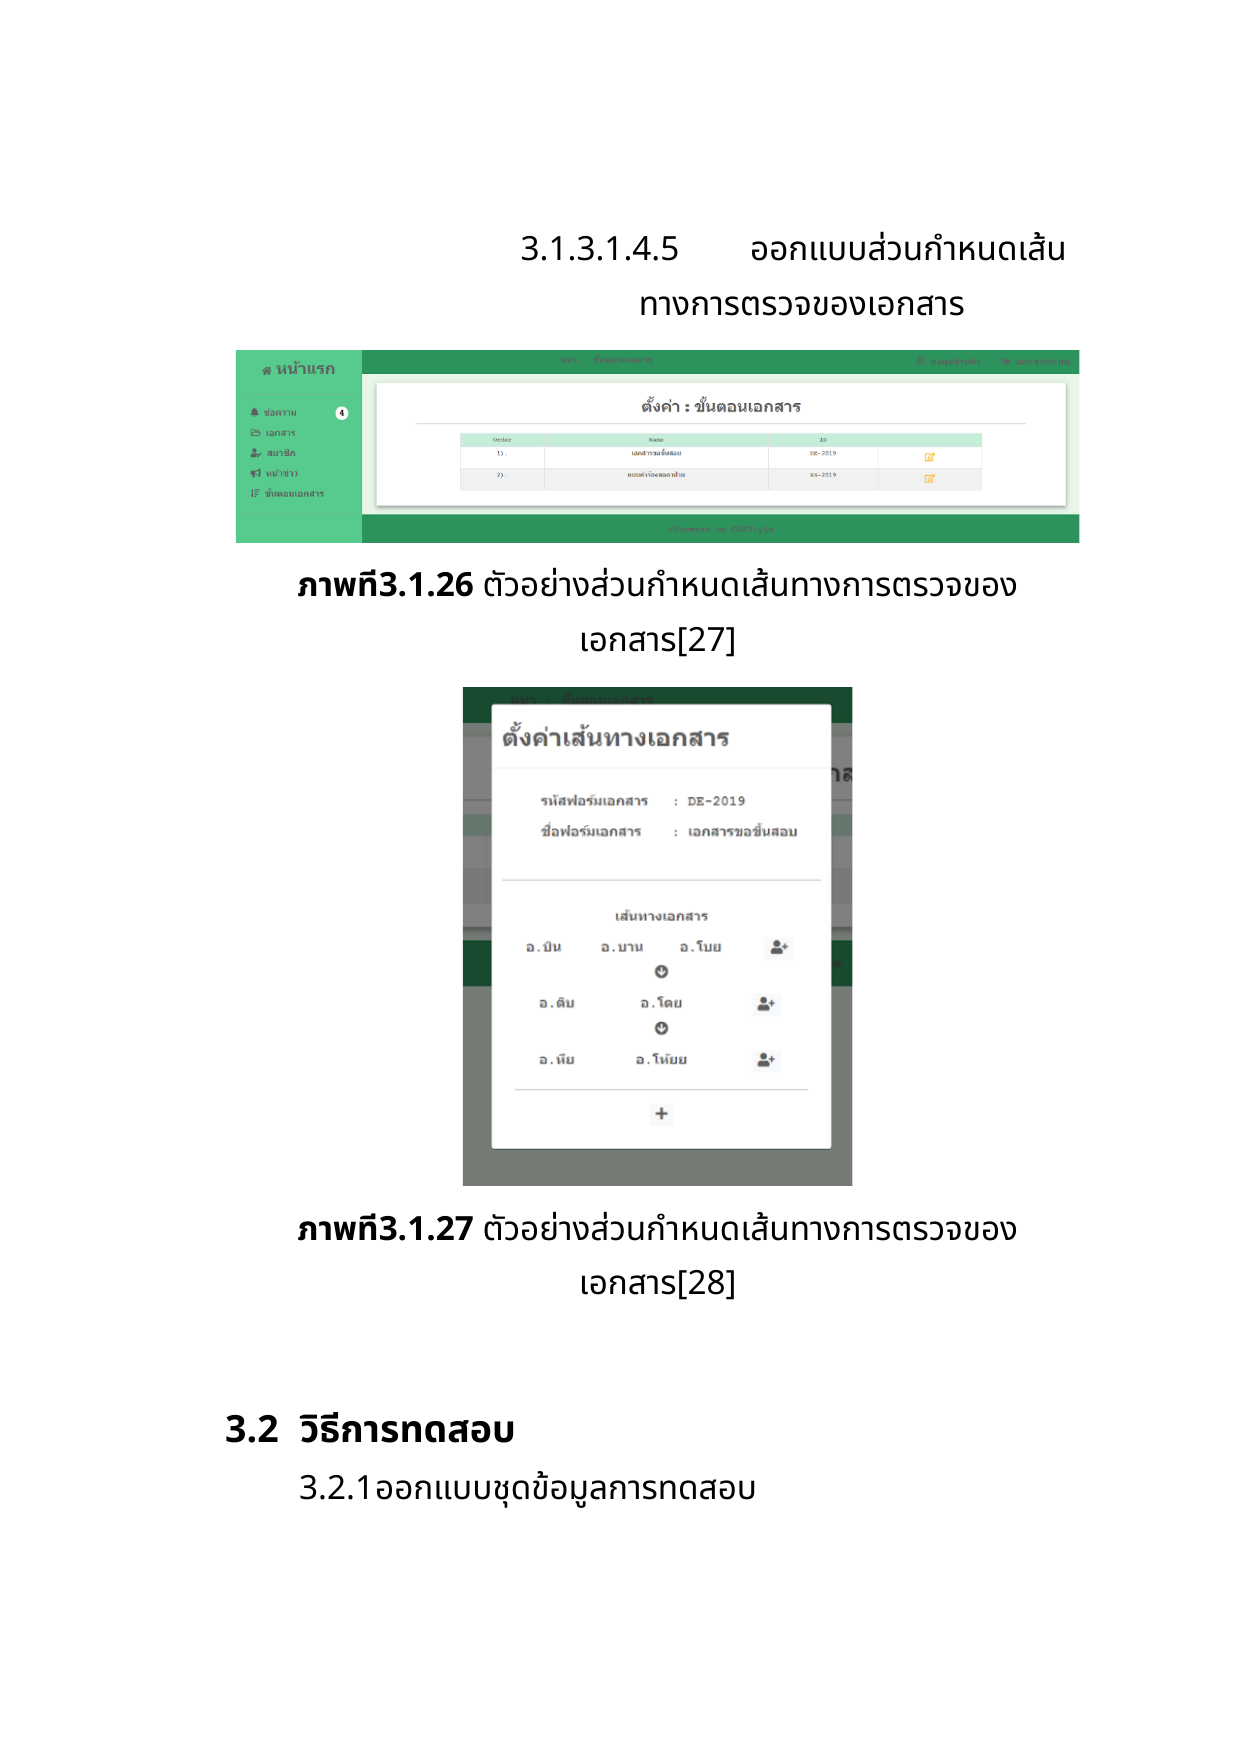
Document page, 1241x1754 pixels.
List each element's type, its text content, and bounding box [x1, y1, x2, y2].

text ภาพที3.1.27 ตัวอย่างส่วนกำหนดเส้นทางการตรวจของเอกสาร[28] [225, 1204, 1090, 1310]
list ออกแบบชุดข้อมูลการทดสอบ [299, 1464, 1090, 1514]
text ภาพที3.1.26 ตัวอย่างส่วนกำหนดเส้นทางการตรวจของเอกสาร[27] [225, 561, 1090, 666]
picture [235, 350, 1080, 543]
picture [462, 687, 853, 1186]
list วิธีการทดสอบ [225, 1402, 1090, 1459]
list ออกแบบส่วนกำหนดเส้นทางการตรวจของเอกสาร [520, 225, 1090, 330]
